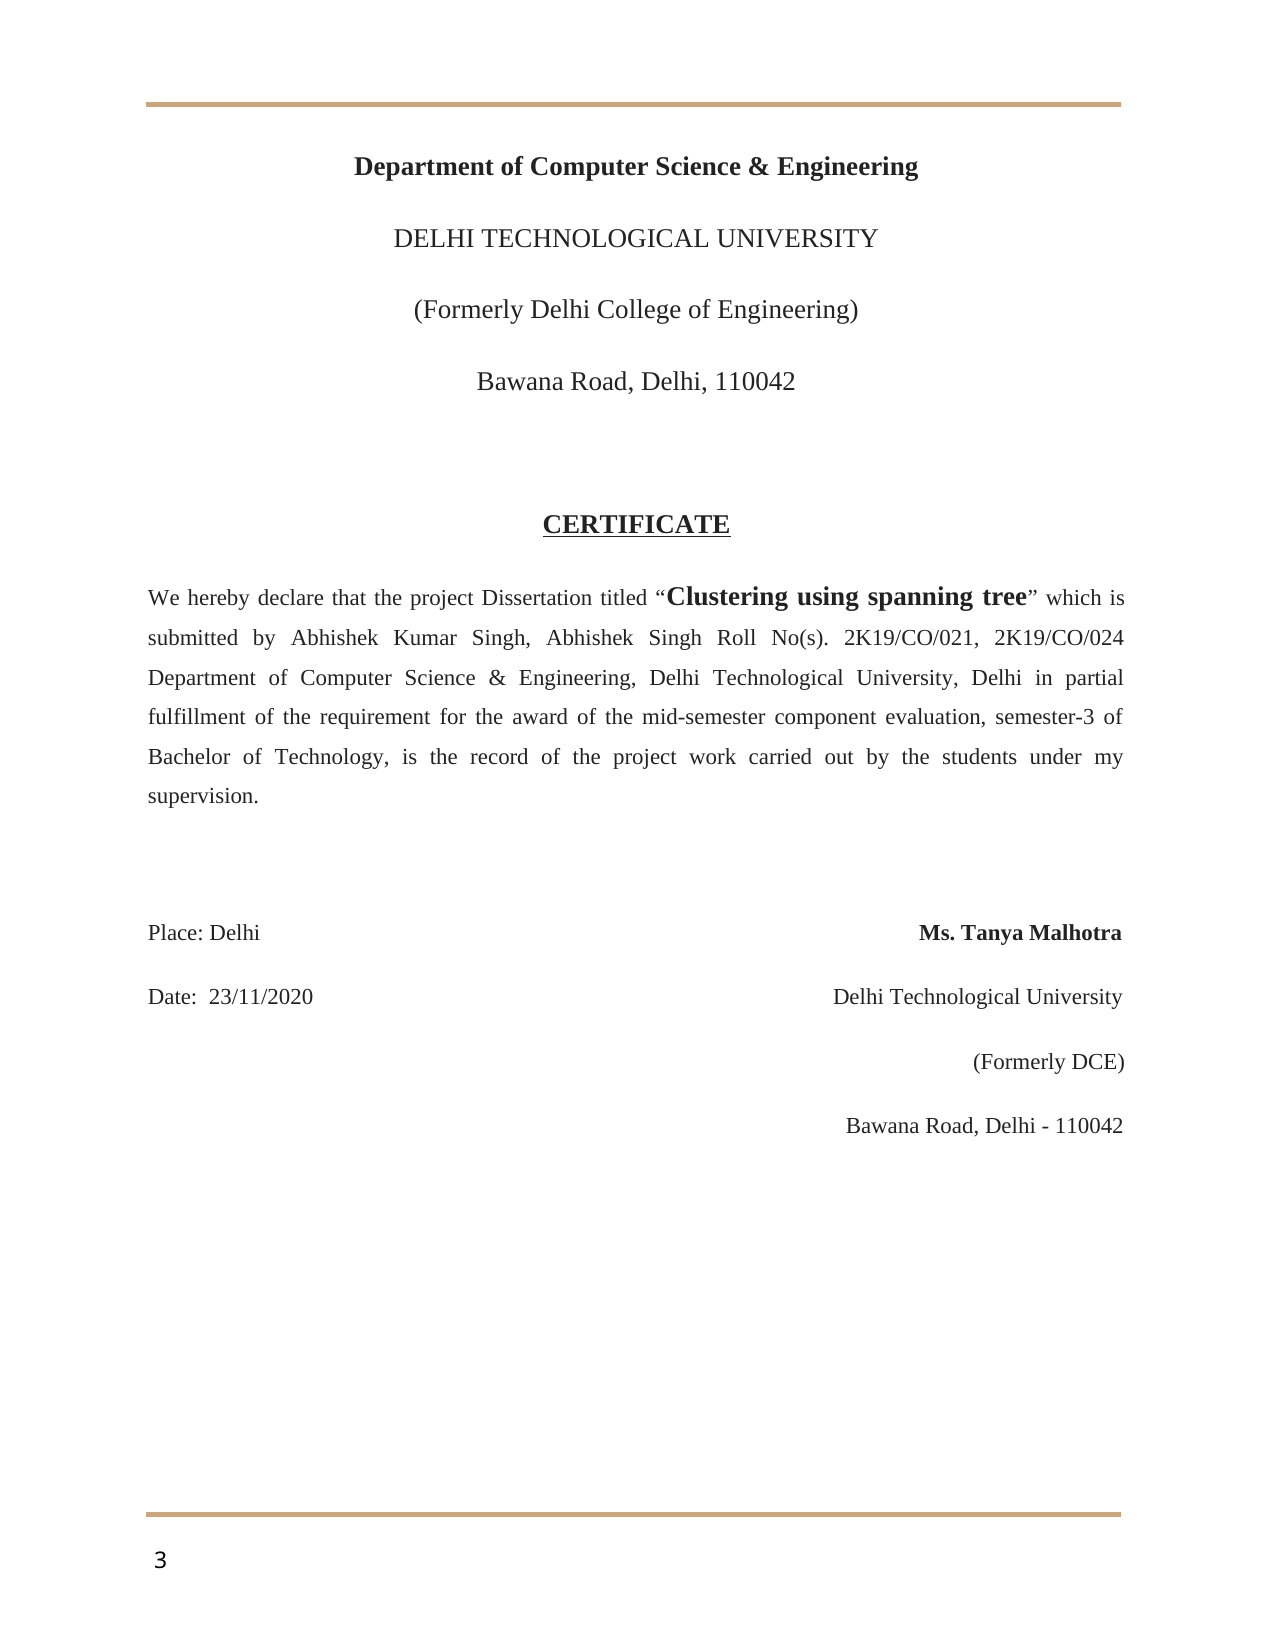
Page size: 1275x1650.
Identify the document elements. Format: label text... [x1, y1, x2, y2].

text (Formerly Delhi College of Engineering) [148, 293, 1125, 324]
text DELHI TECHNOLOGICAL UNIVERSITY [148, 222, 1125, 253]
text Date: 23/11/2020 Delhi Technological University [148, 983, 1125, 1009]
text Bawana Road, Delhi - 110042 [823, 1112, 1125, 1138]
text Bawana Road, Delhi, 110042 [148, 365, 1125, 396]
text (Formerly DCE) [823, 1048, 1125, 1074]
text We hereby declare that the project Dissertation titled “Clustering using spanning tree” which is submitted by Abhishek Kumar Singh, Abhishek Singh Roll No(s). 2K19/CO/021, 2K19/CO/024 Department of Computer Science & Engineering, Delhi Technological University, Delhi in partial fulfillment of the requirement for the award of the mid-semester component evaluation, semester-3 of Bachelor of Technology, is the record of the project work carried out by the students under my supervision. [148, 580, 1125, 809]
text Place: Delhi Ms. Tanya Malhotra [148, 919, 1125, 945]
picture [146, 1512, 1122, 1517]
text CERTIFICATE [148, 508, 1125, 540]
picture [146, 102, 1122, 107]
text Department of Computer Science & Engineering [148, 150, 1125, 181]
